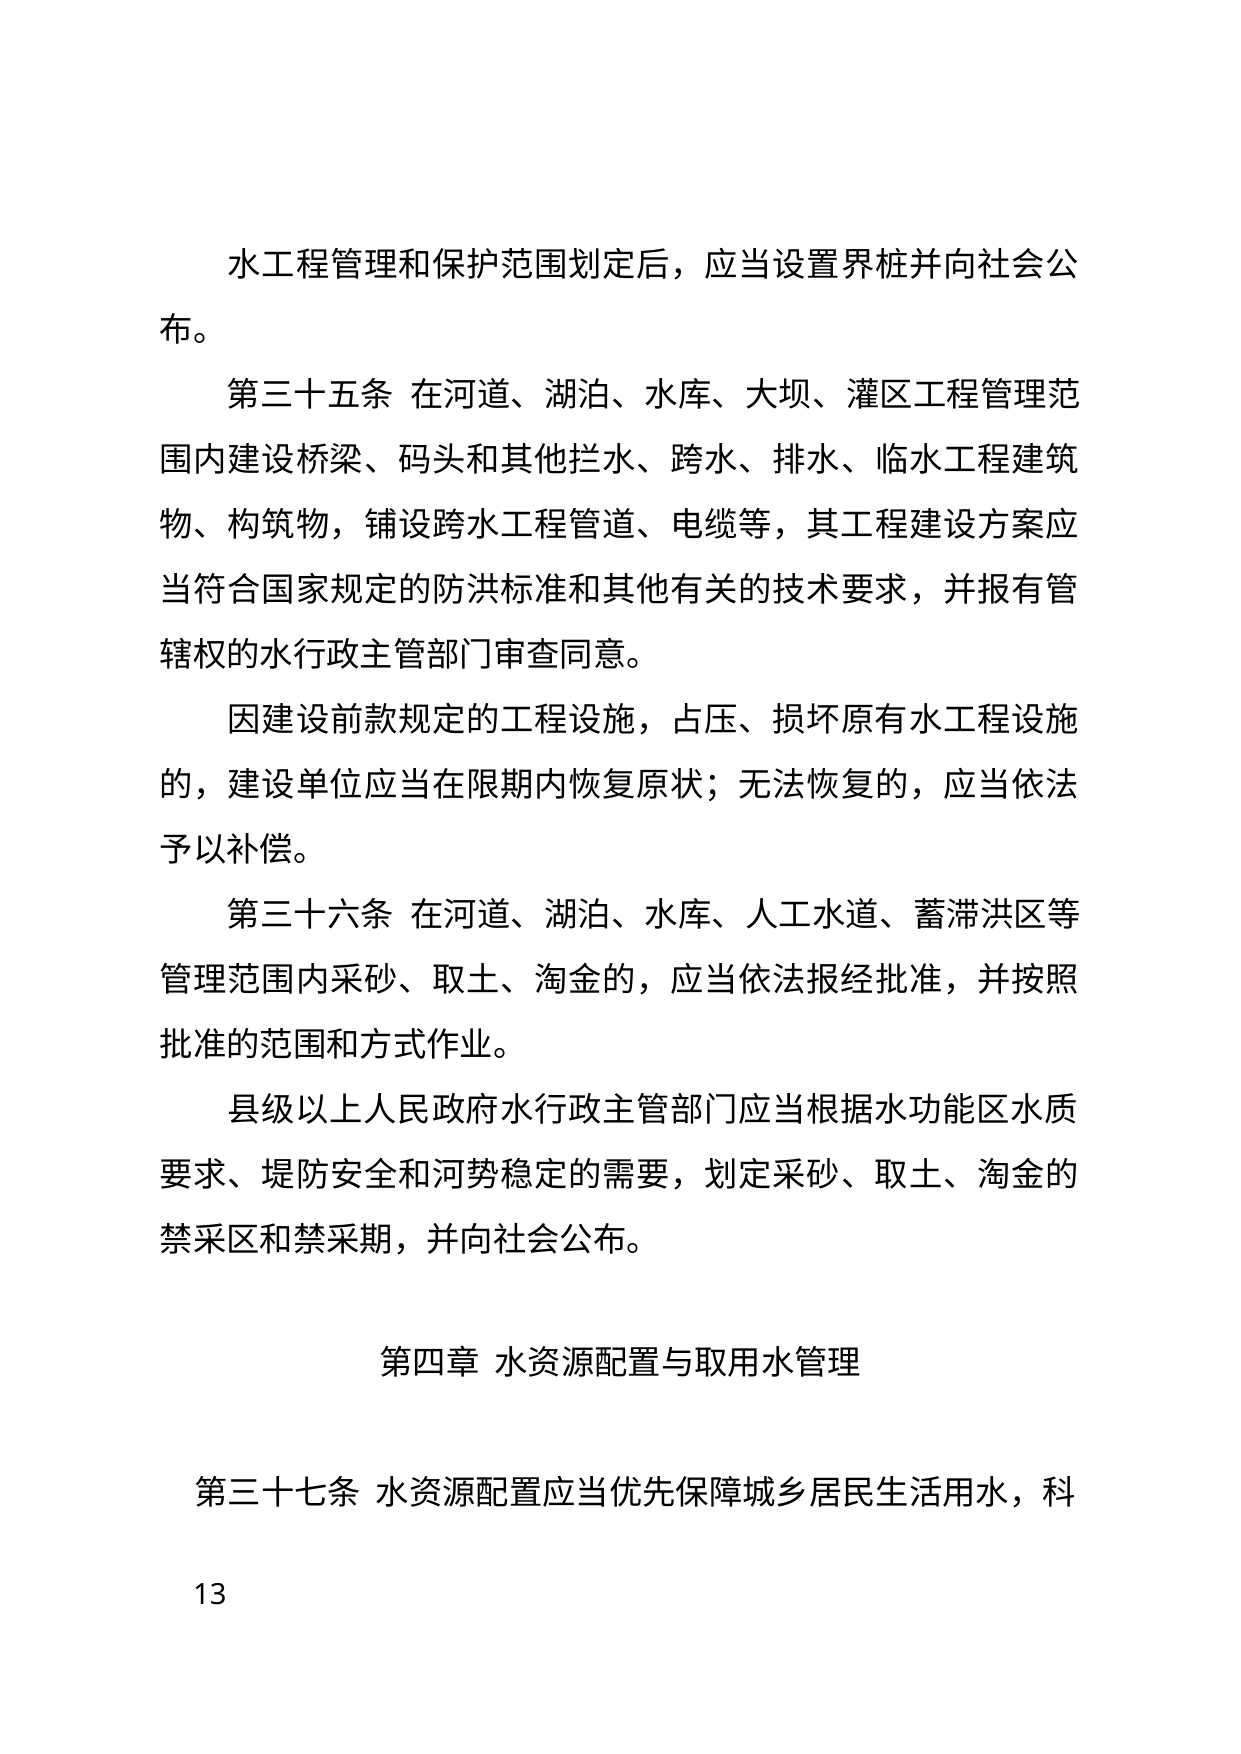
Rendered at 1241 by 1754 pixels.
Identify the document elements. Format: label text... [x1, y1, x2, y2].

text 第三十五条 在河道、湖泊、水库、大坝、灌区工程管理范围内建设桥梁、码头和其他拦水、跨水、排水、临水工程建筑物、构筑物，铺设跨水工程管道、电缆等，其工程建设方案应当符合国家规定的防洪标准和其他有关的技术要求，并报有管辖权的水行政主管部门审查同意。 [159, 359, 1081, 684]
text 因建设前款规定的工程设施，占压、损坏原有水工程设施的，建设单位应当在限期内恢复原状；无法恢复的，应当依法予以补偿。 [159, 684, 1081, 879]
text 第四章 水资源配置与取用水管理 [159, 1328, 1081, 1393]
text 县级以上人民政府水行政主管部门应当根据水功能区水质要求、堤防安全和河势稳定的需要，划定采砂、取土、淘金的禁采区和禁采期，并向社会公布。 [159, 1074, 1081, 1269]
text 水工程管理和保护范围划定后，应当设置界桩并向社会公布。 [159, 229, 1081, 359]
text 第三十六条 在河道、湖泊、水库、人工水道、蓄滞洪区等管理范围内采砂、取土、淘金的，应当依法报经批准，并按照批准的范围和方式作业。 [159, 879, 1081, 1074]
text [159, 1458, 1081, 1523]
